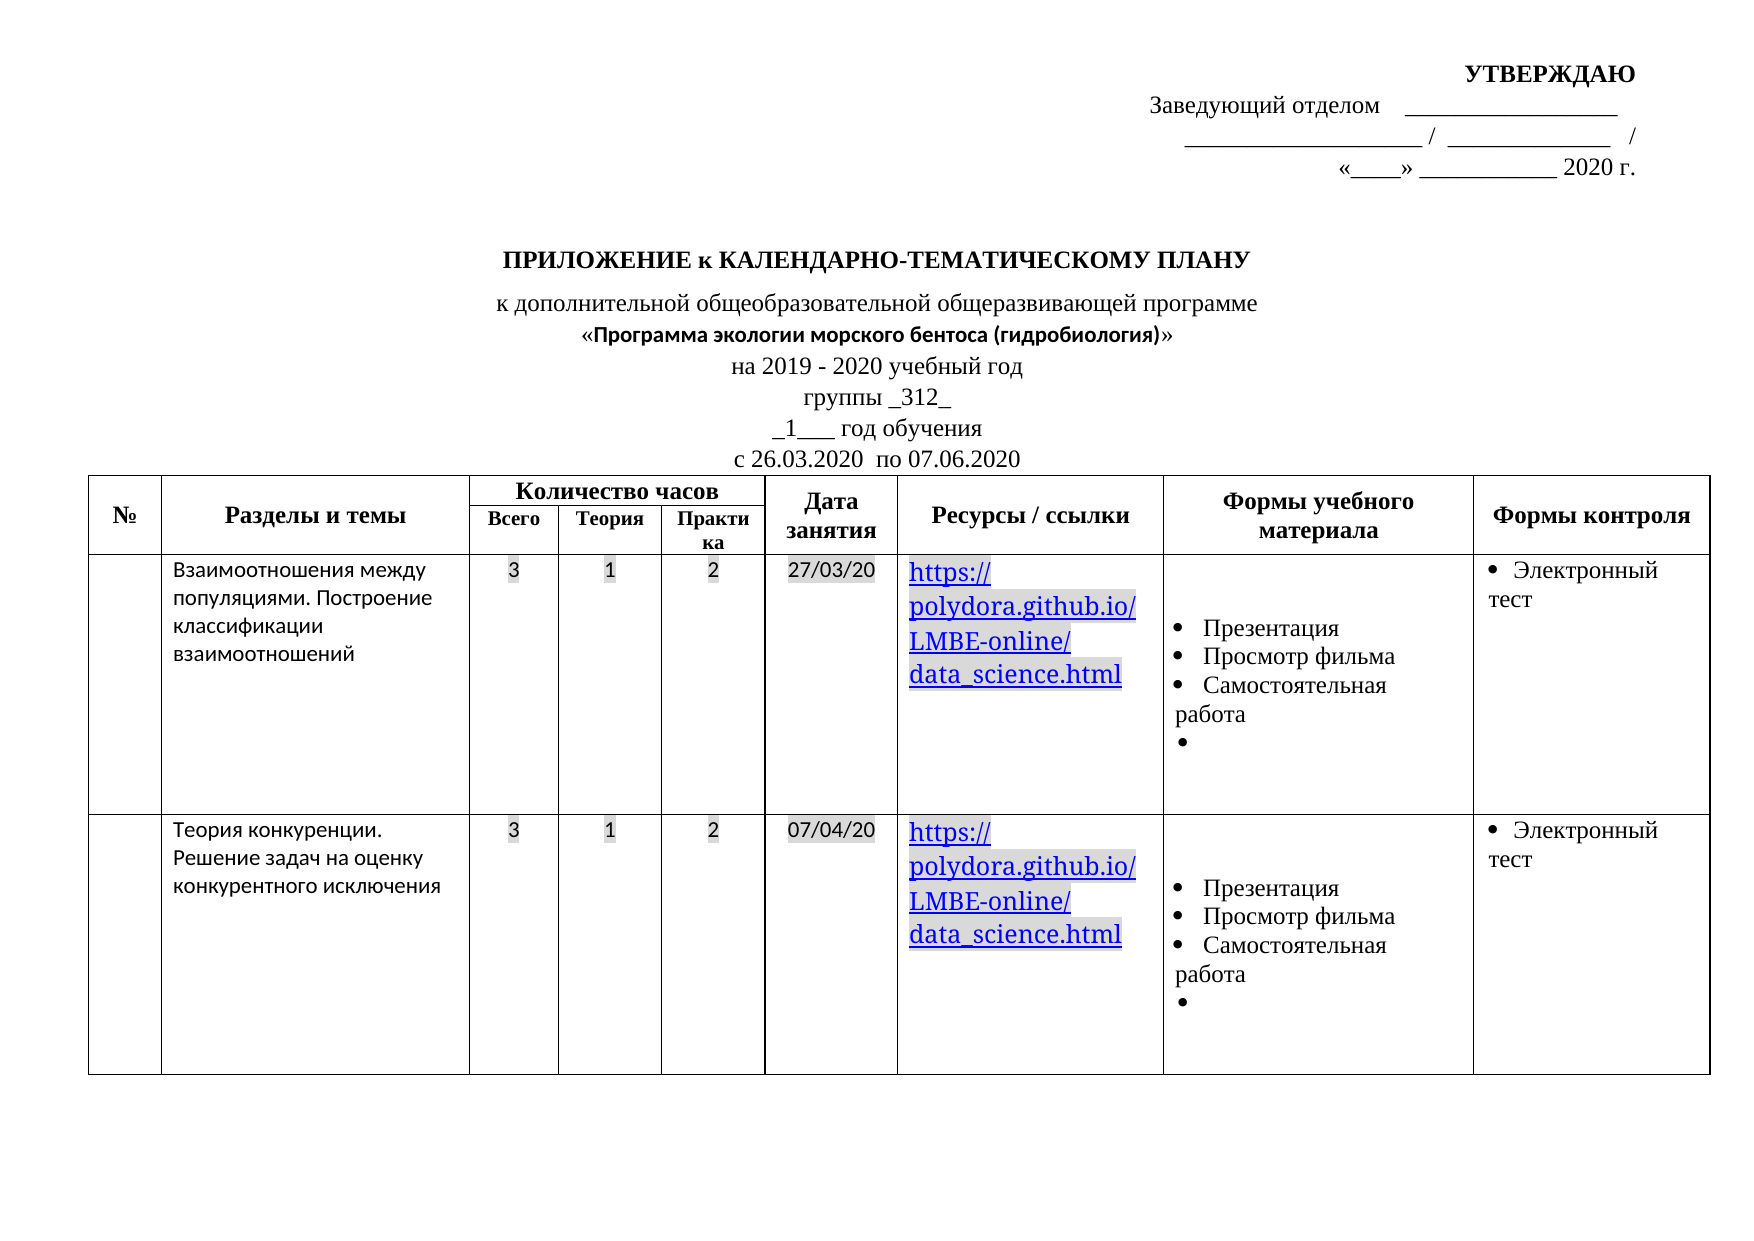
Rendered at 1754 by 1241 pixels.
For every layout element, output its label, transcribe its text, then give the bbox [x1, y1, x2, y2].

table_header Количество часов [470, 476, 764, 505]
table_header № [89, 476, 161, 554]
table_cell [89, 555, 161, 814]
table_cell 3 [470, 815, 558, 1074]
table_cell https://polydora.github.io/LMBE-online/data_science.html [898, 555, 1163, 814]
table_cell Взаимоотношения между популяциями. Построение классификации взаимоотношений [162, 555, 469, 814]
text УТВЕРЖДАЮ [118, 59, 1636, 88]
table_cell 27/03/20 [766, 555, 897, 814]
table_cell [89, 815, 161, 1074]
text Заведующий отделом _________________ [118, 90, 1636, 119]
table_cell Теория [559, 506, 661, 554]
text _1___ год обучения [118, 413, 1636, 442]
text на 2019 - 2020 учебный год [118, 351, 1636, 379]
table_cell Презентация Просмотр фильма Самостоятельная работа [1164, 555, 1473, 814]
text ___________________ / _____________ / [118, 121, 1636, 150]
text «Программа экологии морского бентоса (гидробиология)» [118, 319, 1636, 348]
text ПРИЛОЖЕНИЕ к КАЛЕНДАРНО-ТЕМАТИЧЕСКОМУ ПЛАНУ [118, 245, 1636, 274]
text к дополнительной общеобразовательной общеразвивающей программе [118, 288, 1636, 317]
text группы _312_ [118, 382, 1636, 411]
table_header Разделы и темы [162, 476, 469, 554]
table_header Ресурсы / ссылки [898, 476, 1163, 554]
table_cell 3 [470, 555, 558, 814]
table_header Формы учебного материала [1164, 476, 1473, 554]
table_cell Практика [662, 506, 764, 554]
table_cell Электронный тест [1474, 815, 1709, 1074]
table_cell 2 [662, 815, 764, 1074]
table_header Формы контроля [1474, 476, 1709, 554]
table_header Дата занятия [766, 476, 897, 554]
table_cell 07/04/20 [766, 815, 897, 1074]
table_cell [1164, 815, 1473, 1074]
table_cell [898, 815, 1163, 1074]
table_cell 1 [559, 555, 661, 814]
table_cell Теория конкуренции. Решение задач на оценку конкурентного исключения [162, 815, 469, 1074]
table_cell 2 [662, 555, 764, 814]
text «____» ___________ 2020 г. [118, 152, 1636, 181]
text с 26.03.2020 по 07.06.2020 [118, 444, 1636, 473]
table_cell Всего [470, 506, 558, 554]
table_cell Электронный тест [1474, 555, 1709, 814]
table_cell 1 [559, 815, 661, 1074]
